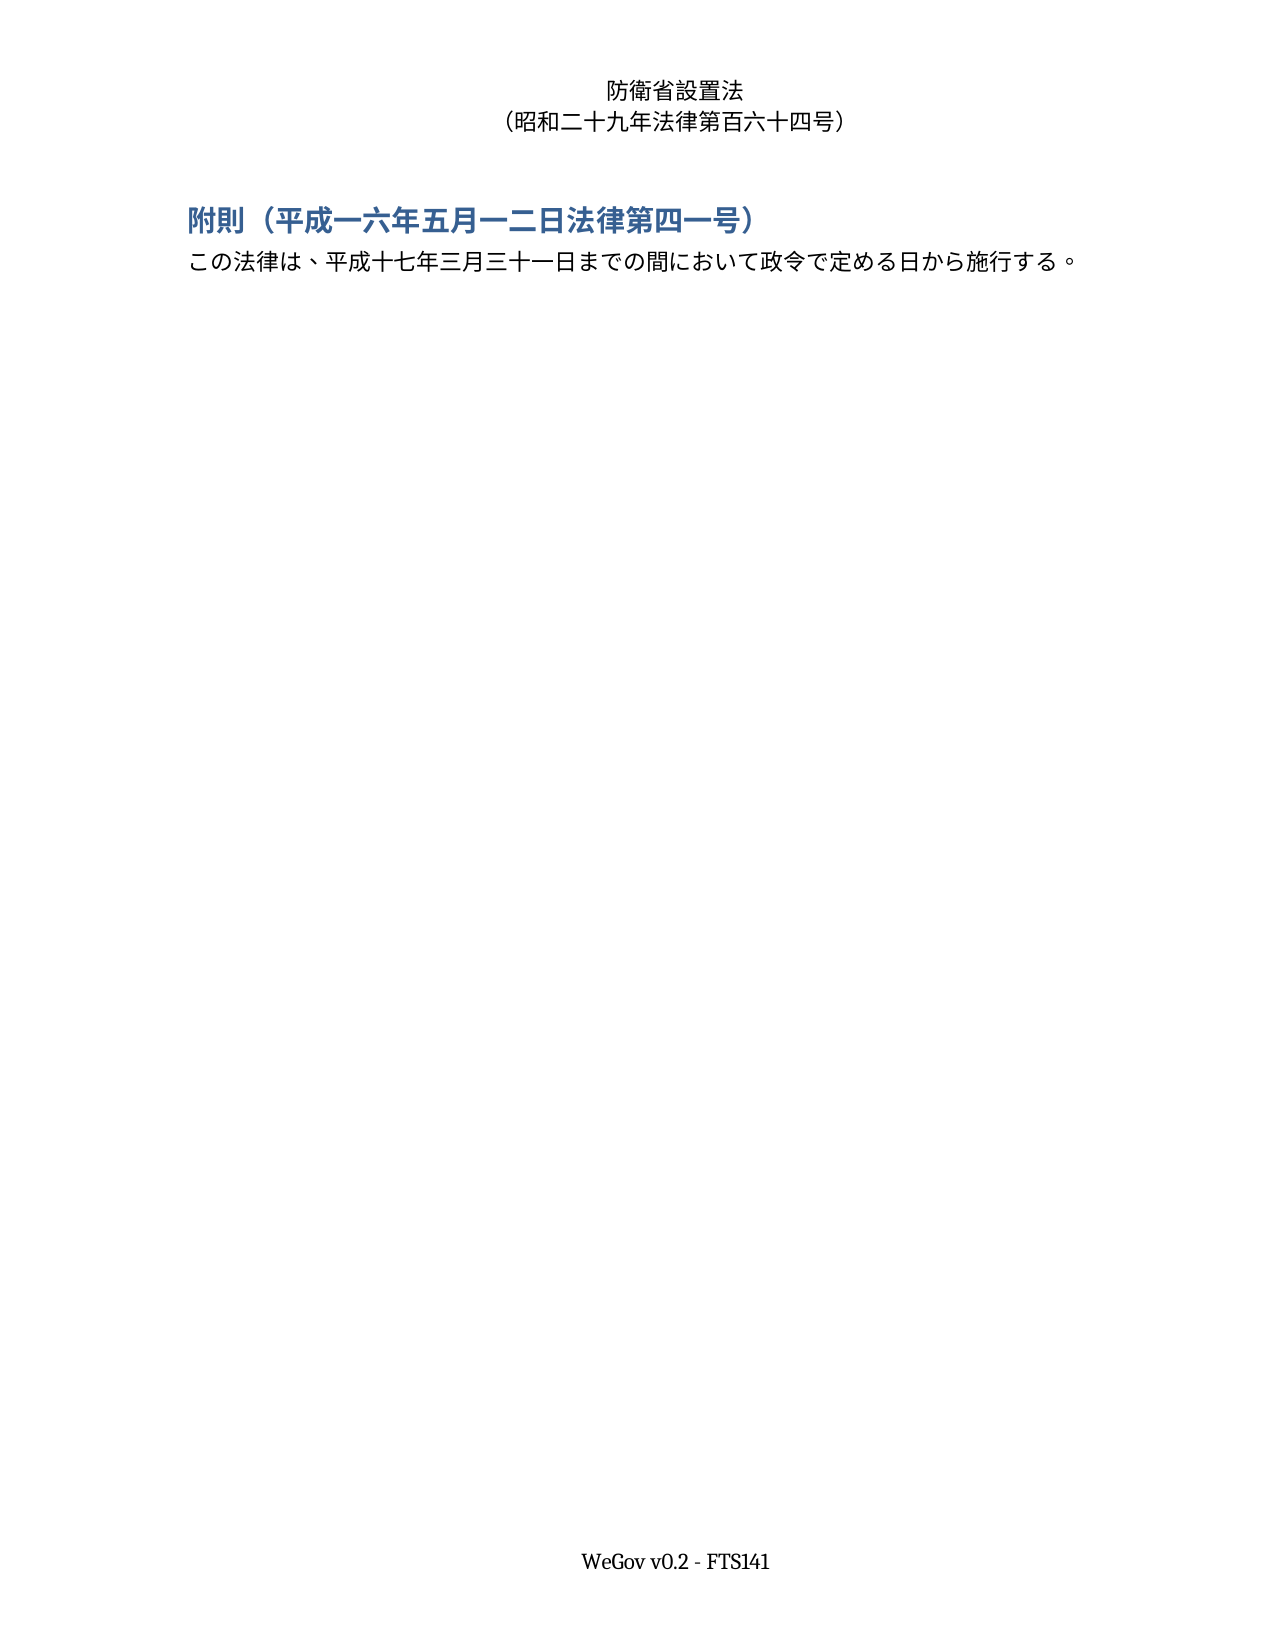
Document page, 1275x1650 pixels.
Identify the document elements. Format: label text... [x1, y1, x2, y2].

subtitle 附則（平成一六年五月一二日法律第四一号） [187, 200, 1087, 240]
text この法律は、平成十七年三月三十一日までの間において政令で定める日から施行する。 [187, 246, 1087, 277]
